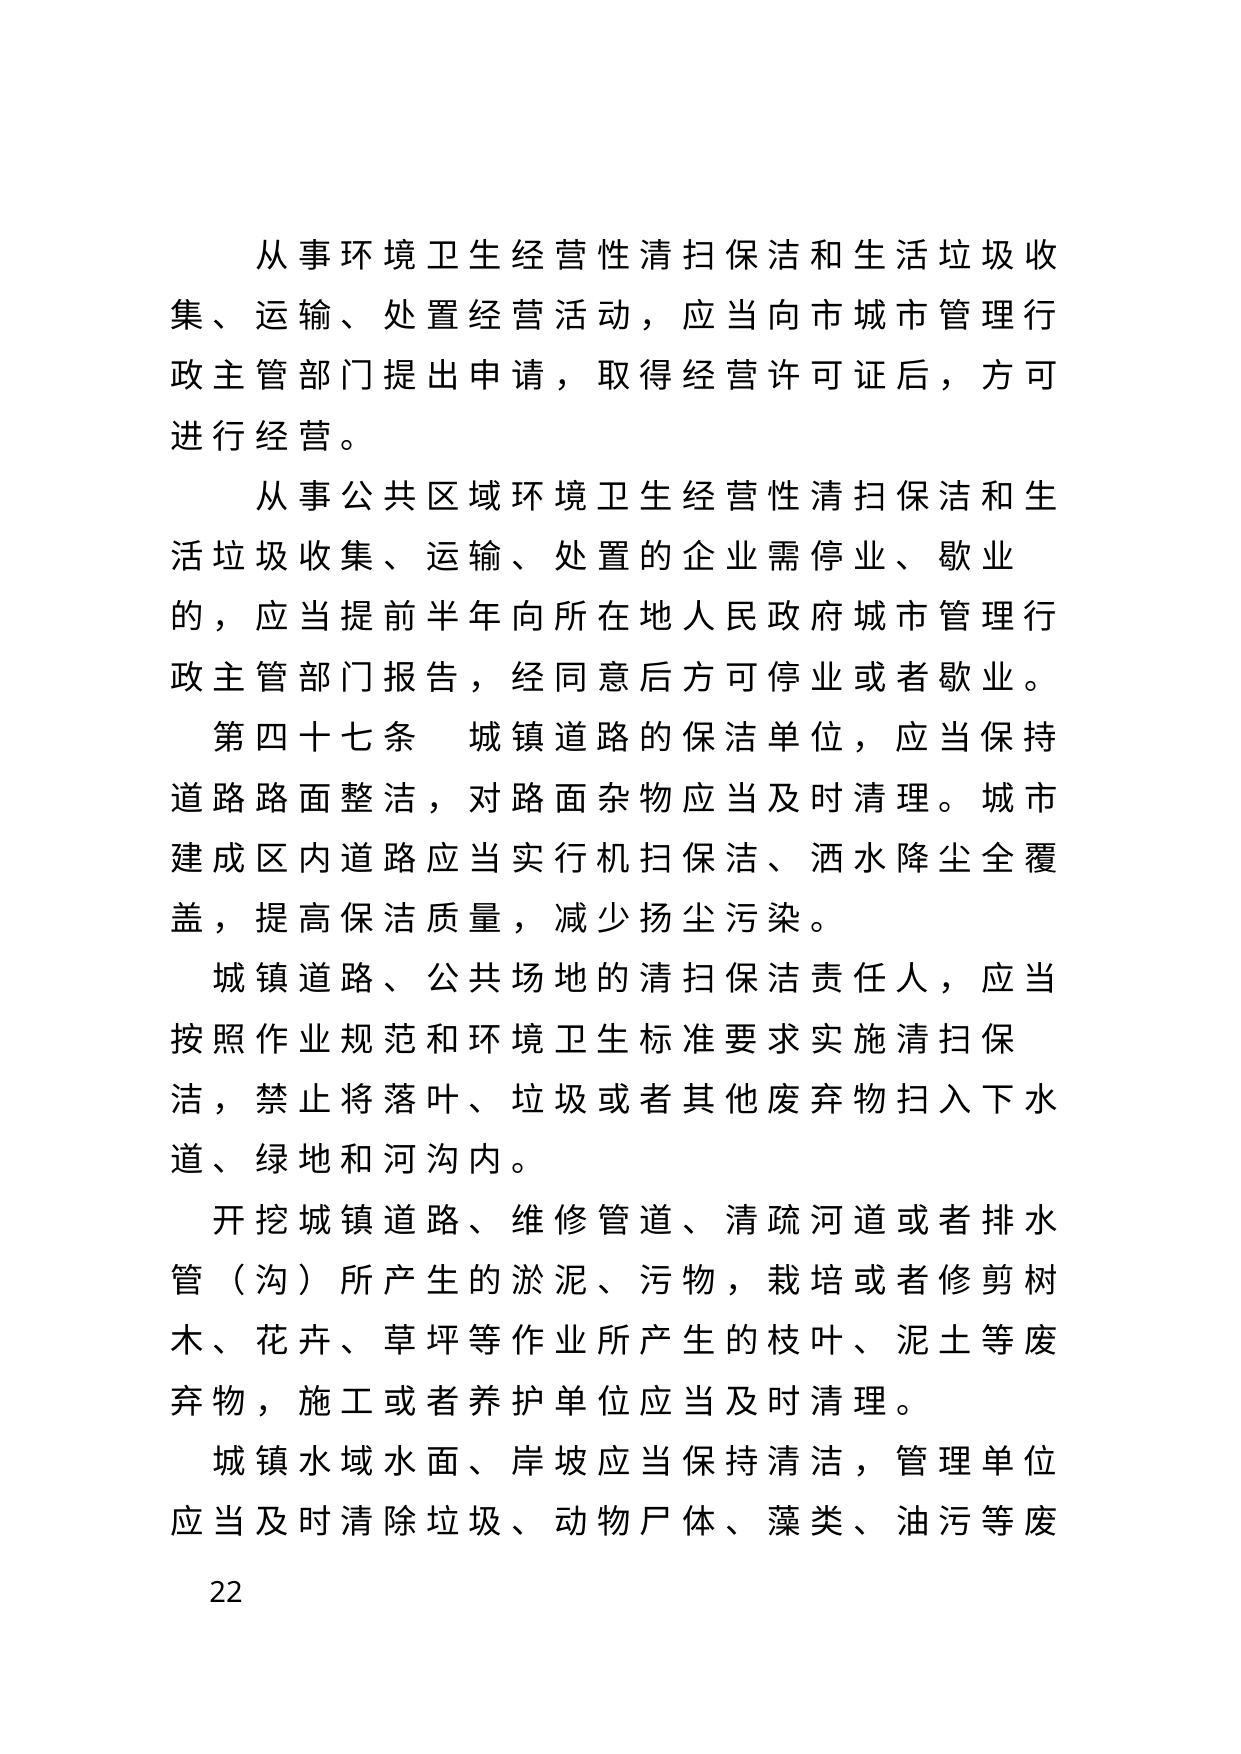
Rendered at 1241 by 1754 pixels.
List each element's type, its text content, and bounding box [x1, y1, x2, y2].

text 城镇道路、公共场地的清扫保洁责任人，应当按照作业规范和环境卫生标准要求实施清扫保洁，禁止将落叶、垃圾或者其他废弃物扫入下水道、绿地和河沟内。 [170, 946, 1088, 1187]
text 从事公共区域环境卫生经营性清扫保洁和生活垃圾收集、运输、处置的企业需停业、歇业的，应当提前半年向所在地人民政府城市管理行政主管部门报告，经同意后方可停业或者歇业。 [170, 464, 1088, 705]
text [170, 1429, 1088, 1549]
text 第四十七条 城镇道路的保洁单位，应当保持道路路面整洁，对路面杂物应当及时清理。城市建成区内道路应当实行机扫保洁、洒水降尘全覆盖，提高保洁质量，减少扬尘污染。 [170, 705, 1088, 946]
text 开挖城镇道路、维修管道、清疏河道或者排水管（沟）所产生的淤泥、污物，栽培或者修剪树木、花卉、草坪等作业所产生的枝叶、泥土等废弃物，施工或者养护单位应当及时清理。 [170, 1187, 1088, 1429]
text 从事环境卫生经营性清扫保洁和生活垃圾收集、运输、处置经营活动，应当向市城市管理行政主管部门提出申请，取得经营许可证后，方可进行经营。 [170, 222, 1088, 464]
